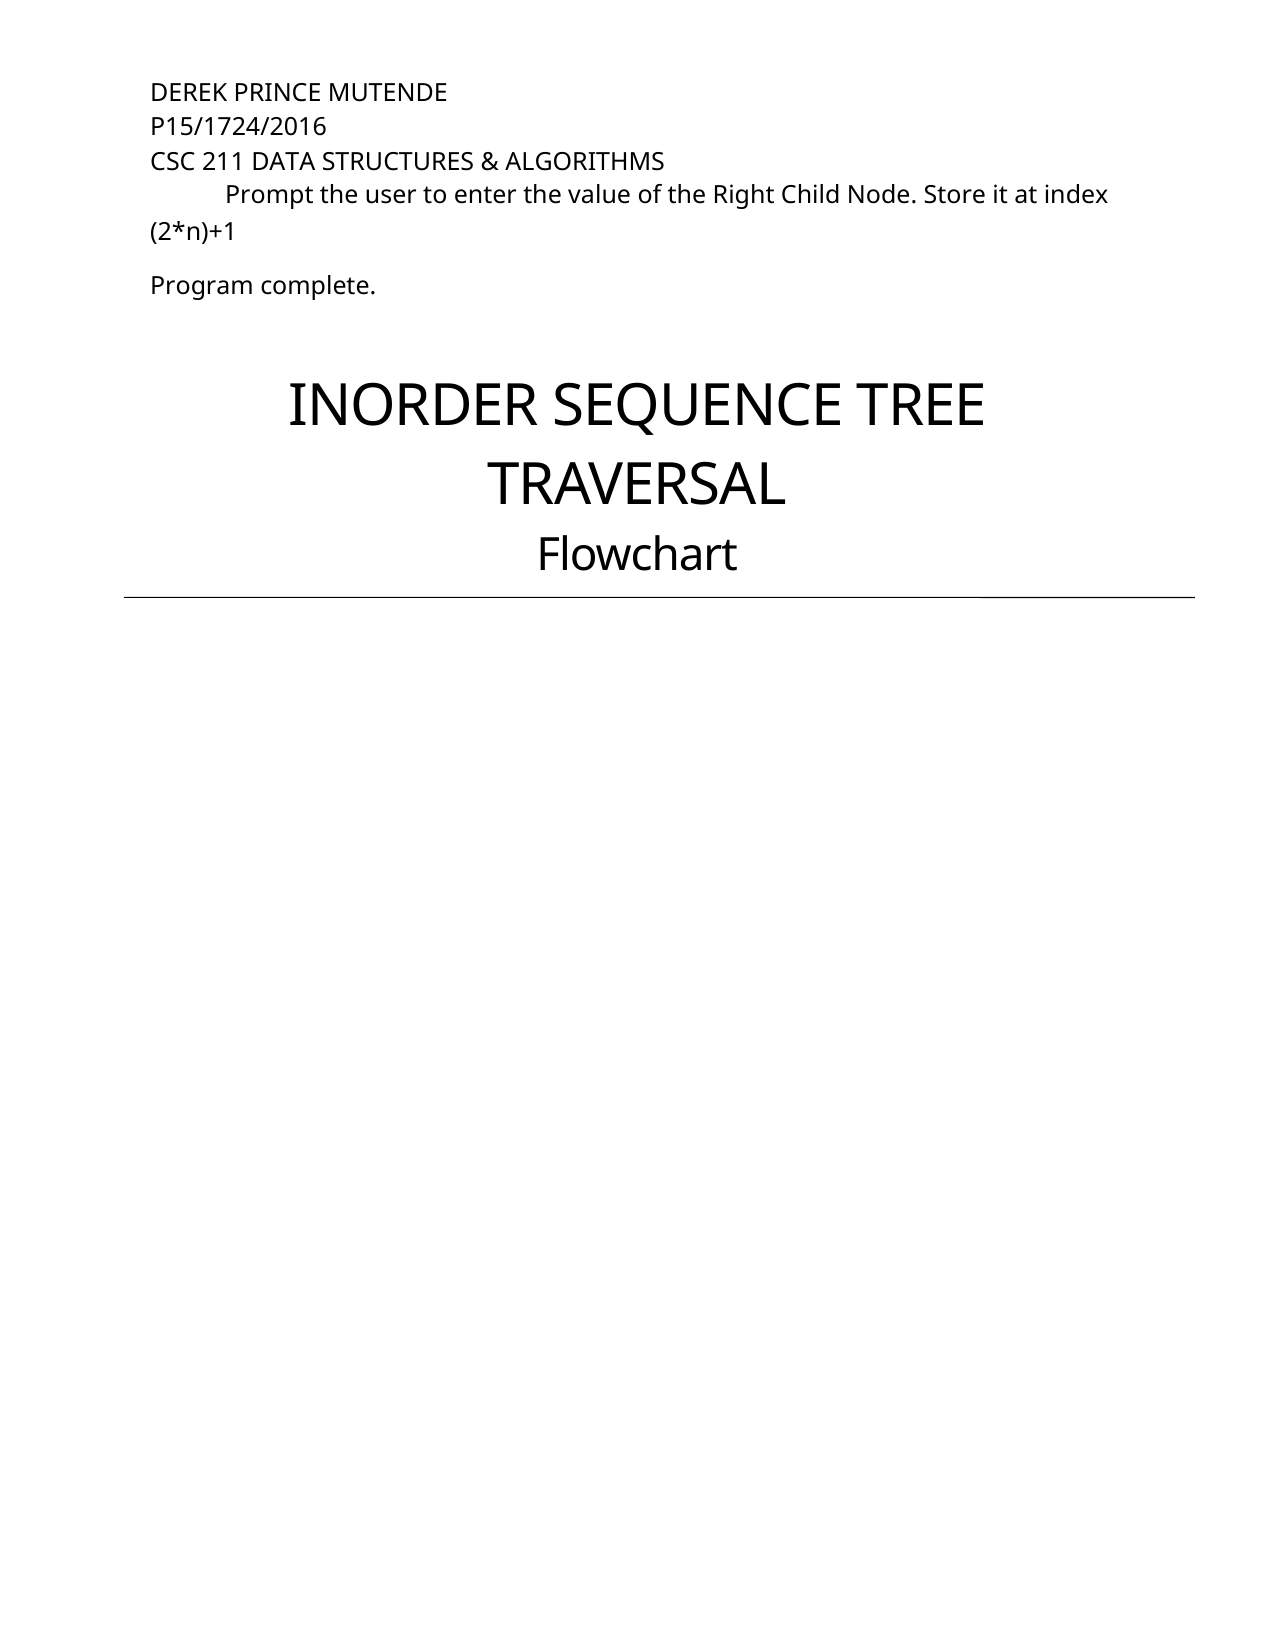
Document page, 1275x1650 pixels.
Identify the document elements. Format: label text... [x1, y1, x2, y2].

text Prompt the user to enter the value of the Right Child Node. Store it at index (2*n)+1 [150, 177, 1125, 248]
text Program complete. [150, 267, 1125, 301]
title INORDER SEQUENCE TREE TRAVERSAL [150, 362, 1125, 521]
title Flowchart [150, 521, 1125, 584]
